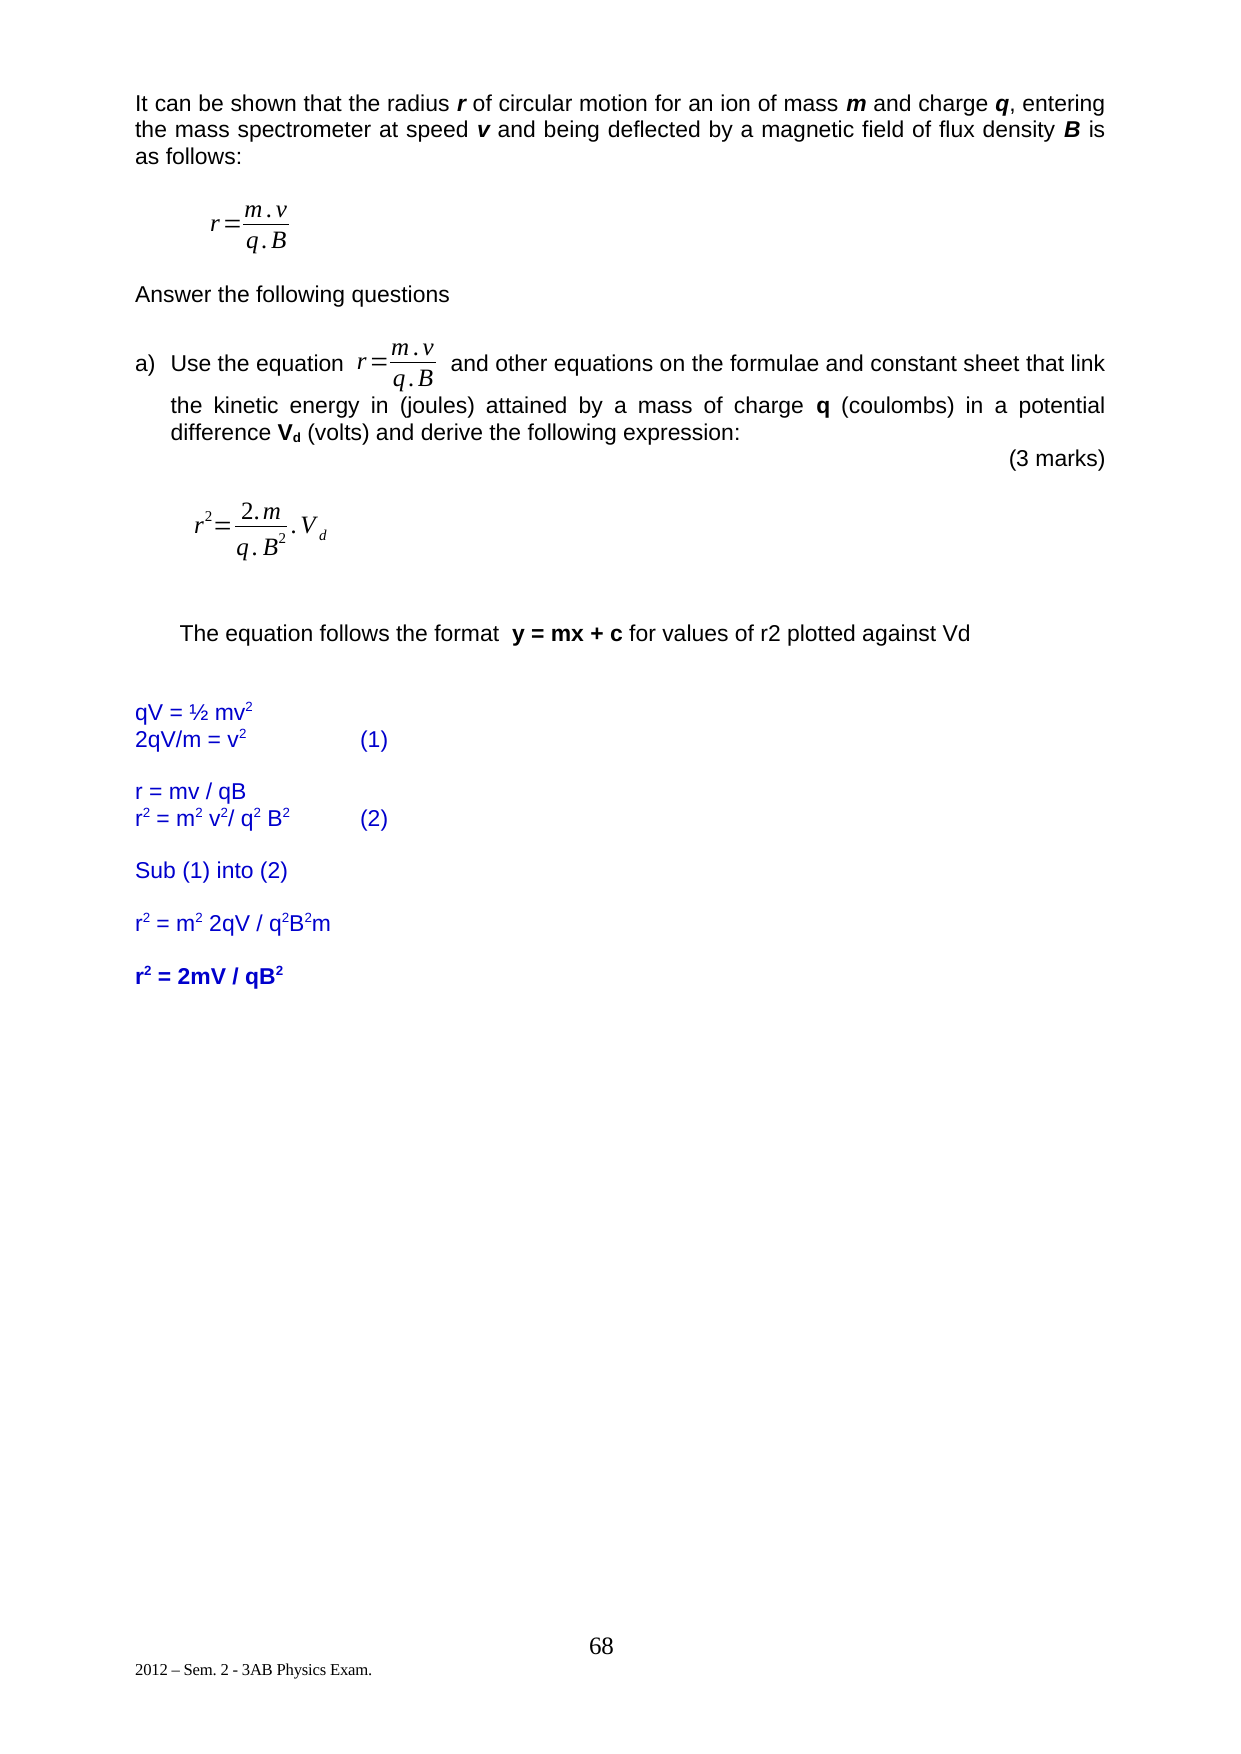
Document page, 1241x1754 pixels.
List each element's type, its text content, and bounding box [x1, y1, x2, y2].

text r2 = 2mV / qB2 [135, 963, 1105, 989]
text r = mv / qB [135, 778, 1105, 805]
text 2qV/m = v2 (1) [135, 726, 1105, 752]
text r2 = m2 2qV / q2B2m [135, 910, 1105, 936]
text The equation follows the format y = mx + c for values of r2 plotted against Vd [135, 594, 1105, 647]
text It can be shown that the radius r of circular motion for an ion of mass m and charge q, entering the mass spectrometer at speed v and being deflected by a magnetic field of flux density B is as follows: [135, 90, 1105, 169]
list Use the equation and other equations on the formulae and constant sheet that link the kinetic energy in (joules) attained by a mass of charge q (coulombs) in a potential difference Vd (volts) and derive the following expression: [135, 333, 1105, 445]
text Sub (1) into (2) [135, 857, 1105, 884]
text r2 = m2 v2/ q2 B2 (2) [135, 805, 1105, 831]
text Answer the following questions [135, 281, 1105, 307]
text qV = ½ mv2 [135, 699, 1105, 726]
text (3 marks) [170, 445, 1105, 471]
